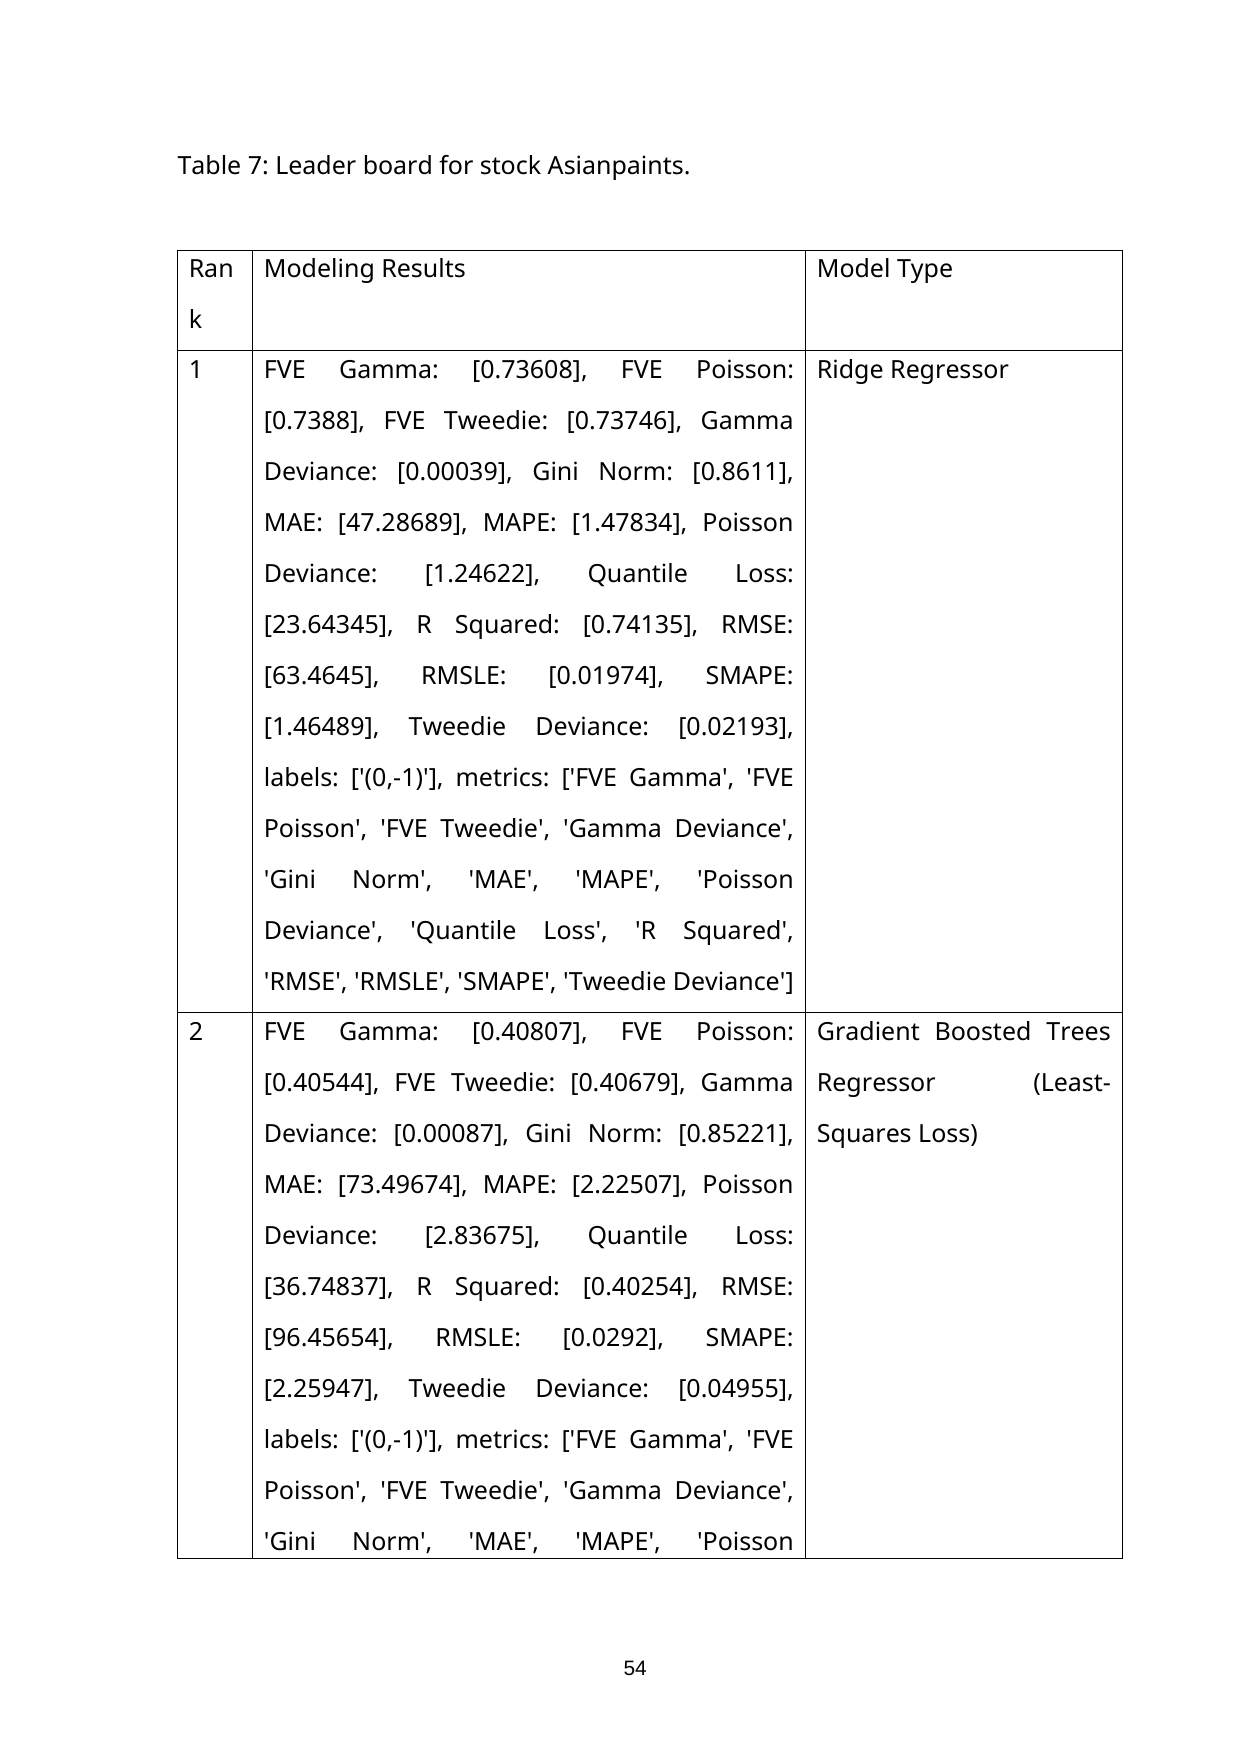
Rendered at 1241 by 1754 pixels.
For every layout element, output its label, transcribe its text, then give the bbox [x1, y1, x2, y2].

table_cell 1 [178, 351, 252, 1012]
table_header Modeling Results [253, 251, 805, 350]
table_header Model Type [806, 251, 1122, 350]
table_cell 2 [178, 1013, 252, 1558]
table_cell FVE Gamma: [0.73608], FVE Poisson: [0.7388], FVE Tweedie: [0.73746], Gamma Deviance: [0.00039], Gini Norm: [0.8611], MAE: [47.28689], MAPE: [1.47834], Poisson Deviance: [1.24622], Quantile Loss: [23.64345], R Squared: [0.74135], RMSE: [63.4645], RMSLE: [0.01974], SMAPE: [1.46489], Tweedie Deviance: [0.02193], labels: ['(0,-1)'], metrics: ['FVE Gamma', 'FVE Poisson', 'FVE Tweedie', 'Gamma Deviance', 'Gini Norm', 'MAE', 'MAPE', 'Poisson Deviance', 'Quantile Loss', 'R Squared', 'RMSE', 'RMSLE', 'SMAPE', 'Tweedie Deviance'] [253, 351, 805, 1012]
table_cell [253, 1013, 805, 1558]
table_cell Ridge Regressor [806, 351, 1122, 1012]
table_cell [806, 1013, 1122, 1558]
table_header Rank [178, 251, 252, 350]
text Table 7: Leader board for stock Asianpaints. [177, 148, 1092, 182]
